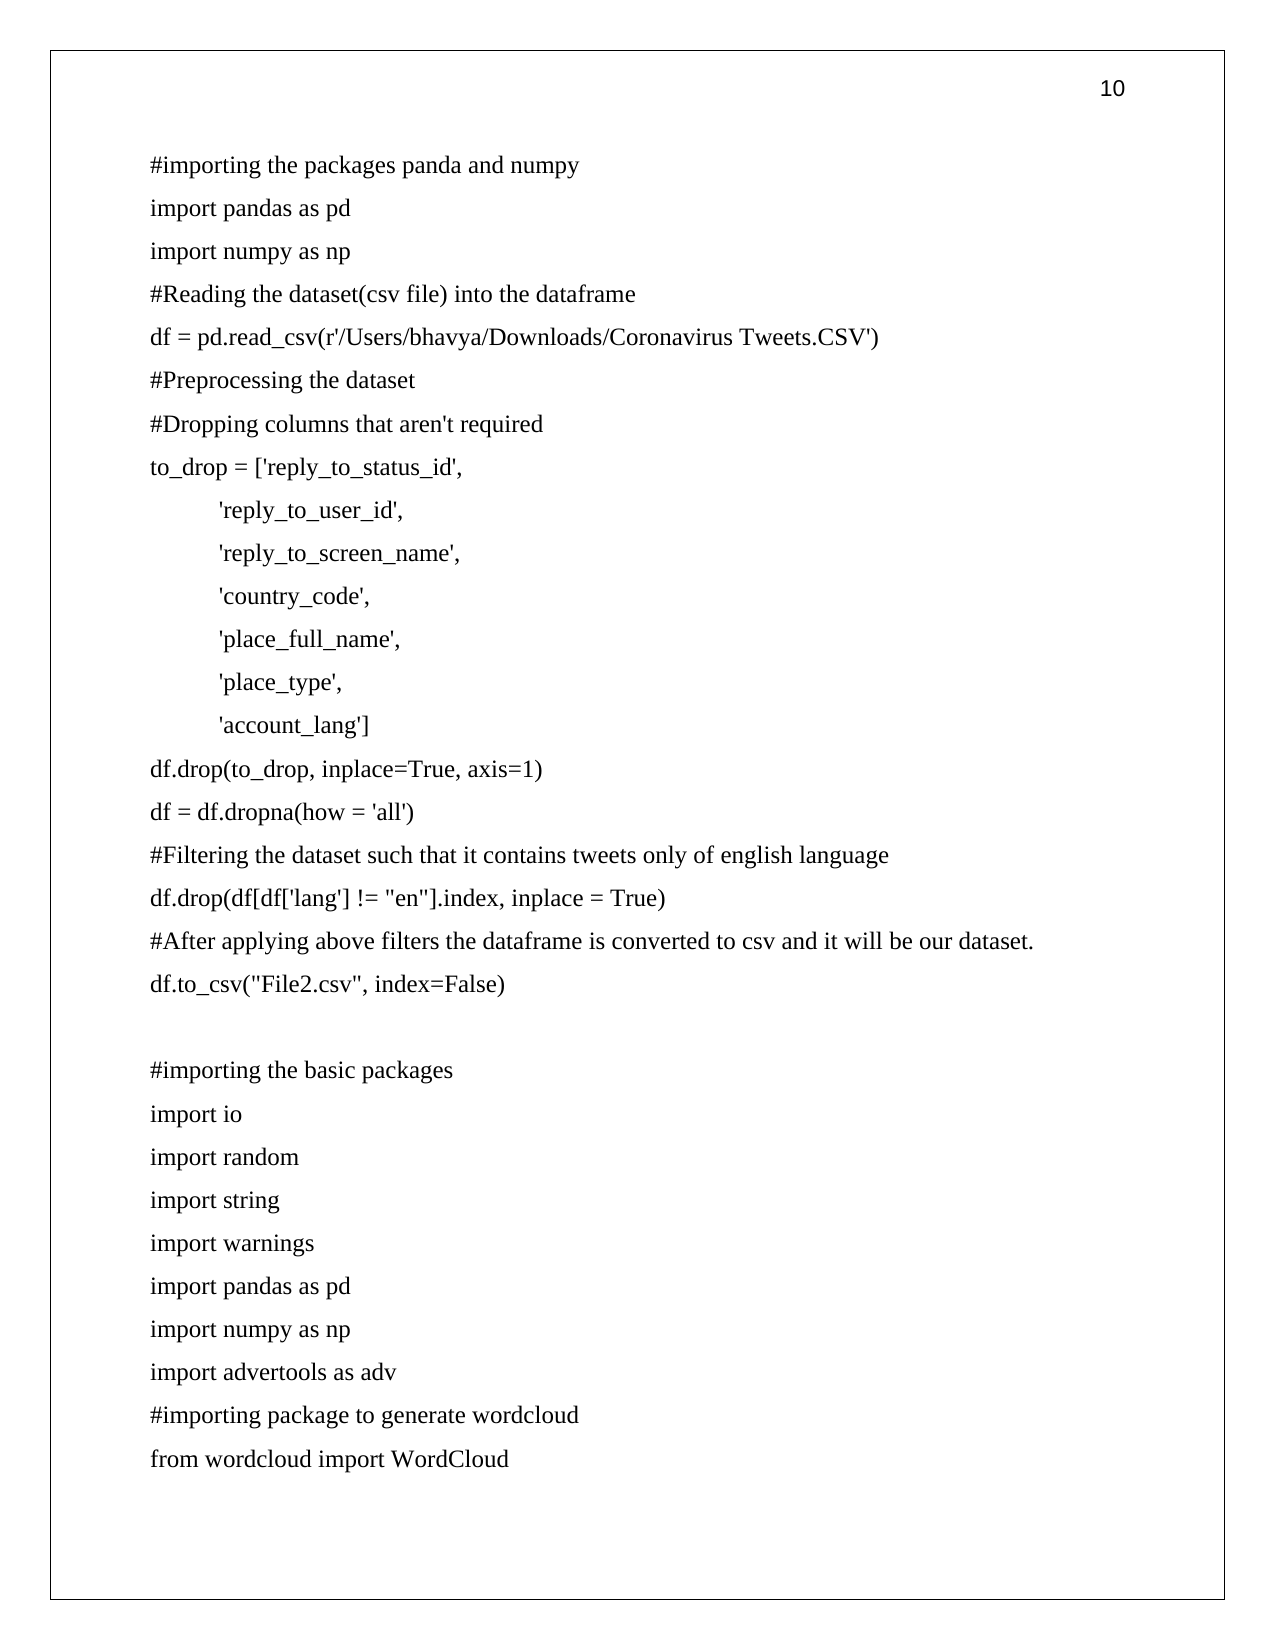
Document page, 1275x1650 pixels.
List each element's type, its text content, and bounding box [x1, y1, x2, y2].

text import random [150, 1142, 1125, 1171]
text to_drop = ['reply_to_status_id', [150, 452, 1125, 481]
text import advertools as adv [150, 1357, 1125, 1386]
text #Dropping columns that aren't required [150, 409, 1125, 437]
text #importing package to generate wordcloud [150, 1401, 1125, 1429]
text 'place_full_name', [150, 624, 1125, 653]
text import pandas as pd [150, 1271, 1125, 1300]
text #Filtering the dataset such that it contains tweets only of english language [150, 840, 1125, 869]
text 'reply_to_screen_name', [150, 538, 1125, 567]
text 'place_type', [150, 667, 1125, 696]
text import numpy as np [150, 236, 1125, 265]
text import io [150, 1099, 1125, 1127]
text df.drop(df[df['lang'] != "en"].index, inplace = True) [150, 883, 1125, 912]
text #importing the basic packages [150, 1056, 1125, 1084]
text #Reading the dataset(csv file) into the dataframe [150, 279, 1125, 308]
text 'country_code', [150, 581, 1125, 610]
text import numpy as np [150, 1314, 1125, 1343]
text 'reply_to_user_id', [150, 495, 1125, 524]
text #Preprocessing the dataset [150, 366, 1125, 394]
text import pandas as pd [150, 193, 1125, 222]
text df = pd.read_csv(r'/Users/bhavya/Downloads/Coronavirus Tweets.CSV') [150, 322, 1125, 351]
text #importing the packages panda and numpy [150, 150, 1125, 179]
text import string [150, 1185, 1125, 1214]
text df.drop(to_drop, inplace=True, axis=1) [150, 754, 1125, 782]
text import warnings [150, 1228, 1125, 1257]
text df = df.dropna(how = 'all') [150, 797, 1125, 826]
text 'account_lang'] [150, 711, 1125, 739]
text from wordcloud import WordCloud [150, 1444, 1125, 1472]
text #After applying above filters the dataframe is converted to csv and it will be our dataset. [150, 926, 1125, 955]
text df.to_csv("File2.csv", index=False) [150, 969, 1125, 998]
